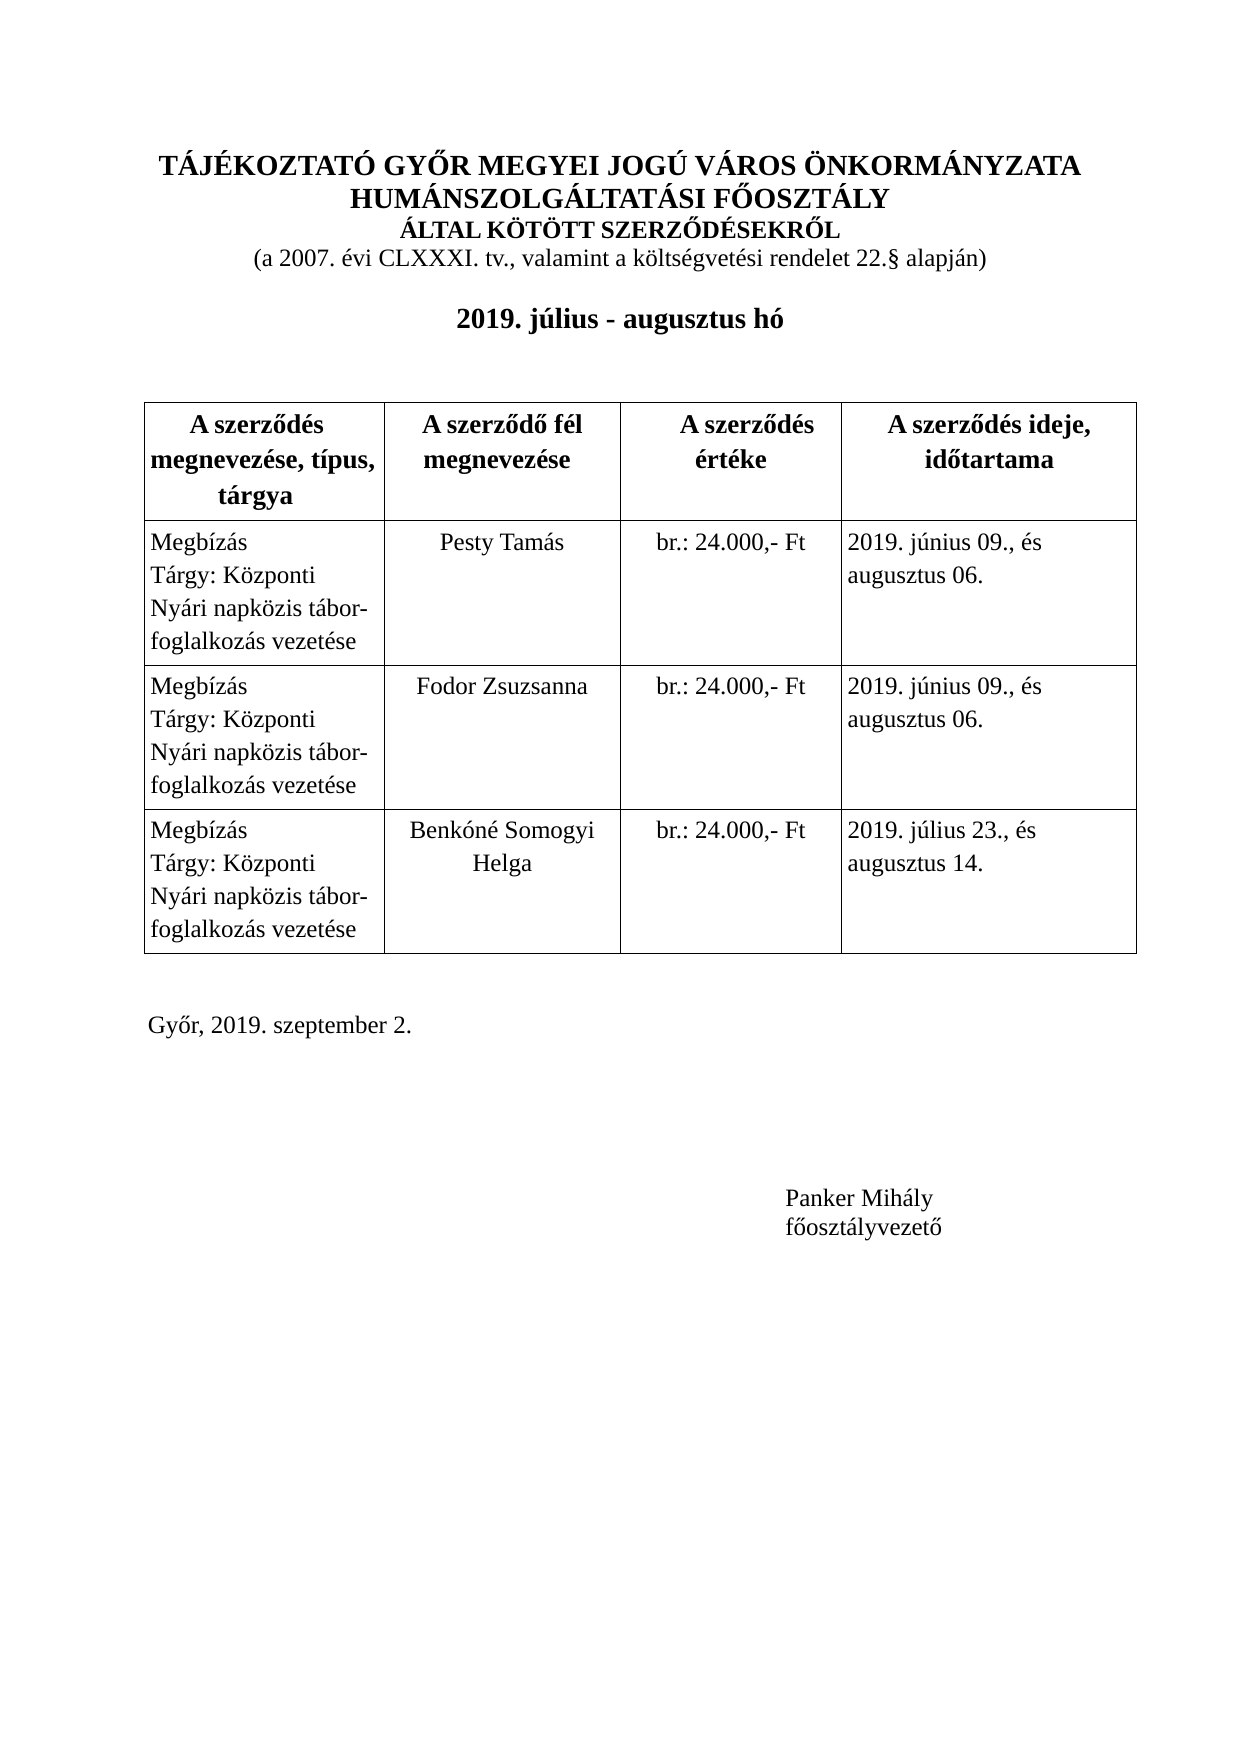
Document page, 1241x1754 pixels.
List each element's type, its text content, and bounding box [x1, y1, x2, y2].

text ÁLTAL KÖTÖTT SZERZŐDÉSEKRŐL [148, 215, 1093, 243]
table_cell Pesty Tamás [385, 521, 620, 664]
table_cell Megbízás Tárgy: Központi Nyári napközis tábor- foglalkozás vezetése [145, 810, 384, 953]
text HUMÁNSZOLGÁLTATÁSI FŐOSZTÁLY [148, 181, 1093, 215]
table_cell br.: 24.000,- Ft [621, 666, 841, 808]
table_cell 2019. június 09., és augusztus 06. [842, 666, 1136, 808]
text 2019. július - augusztus hó [148, 301, 1093, 334]
table_header A szerződés ideje, időtartama időtartamaidőtar [842, 403, 1136, 520]
table_header A szerződő fél megnevezése [385, 403, 620, 520]
table_cell Fodor Zsuzsanna [385, 666, 620, 808]
table_cell 2019. június 09., és augusztus 06. [842, 521, 1136, 664]
text Győr, 2019. szeptember 2. [148, 1011, 1093, 1039]
table_cell Megbízás Tárgy: Központi Nyári napközis tábor- foglalkozás vezetése [145, 521, 384, 664]
table_header A szerződés értéke [621, 403, 841, 520]
text Panker Mihály [148, 1183, 1093, 1212]
text TÁJÉKOZTATÓ GYŐR MEGYEI JOGÚ VÁROS ÖNKORMÁNYZATA [148, 148, 1093, 181]
text főosztályvezető [148, 1212, 1093, 1241]
table_cell br.: 24.000,- Ft [621, 521, 841, 664]
table_cell Megbízás Tárgy: Központi Nyári napközis tábor- foglalkozás vezetése [145, 666, 384, 808]
table_cell 2019. július 23., és augusztus 14. [842, 810, 1136, 953]
table_cell br.: 24.000,- Ft [621, 810, 841, 953]
text (a 2007. évi CLXXXI. tv., valamint a költségvetési rendelet 22.§ alapján) [148, 243, 1093, 272]
table_header A szerződés megnevezése, típus, tárgya [145, 403, 384, 520]
table_cell Benkóné Somogyi Helga [385, 810, 620, 953]
